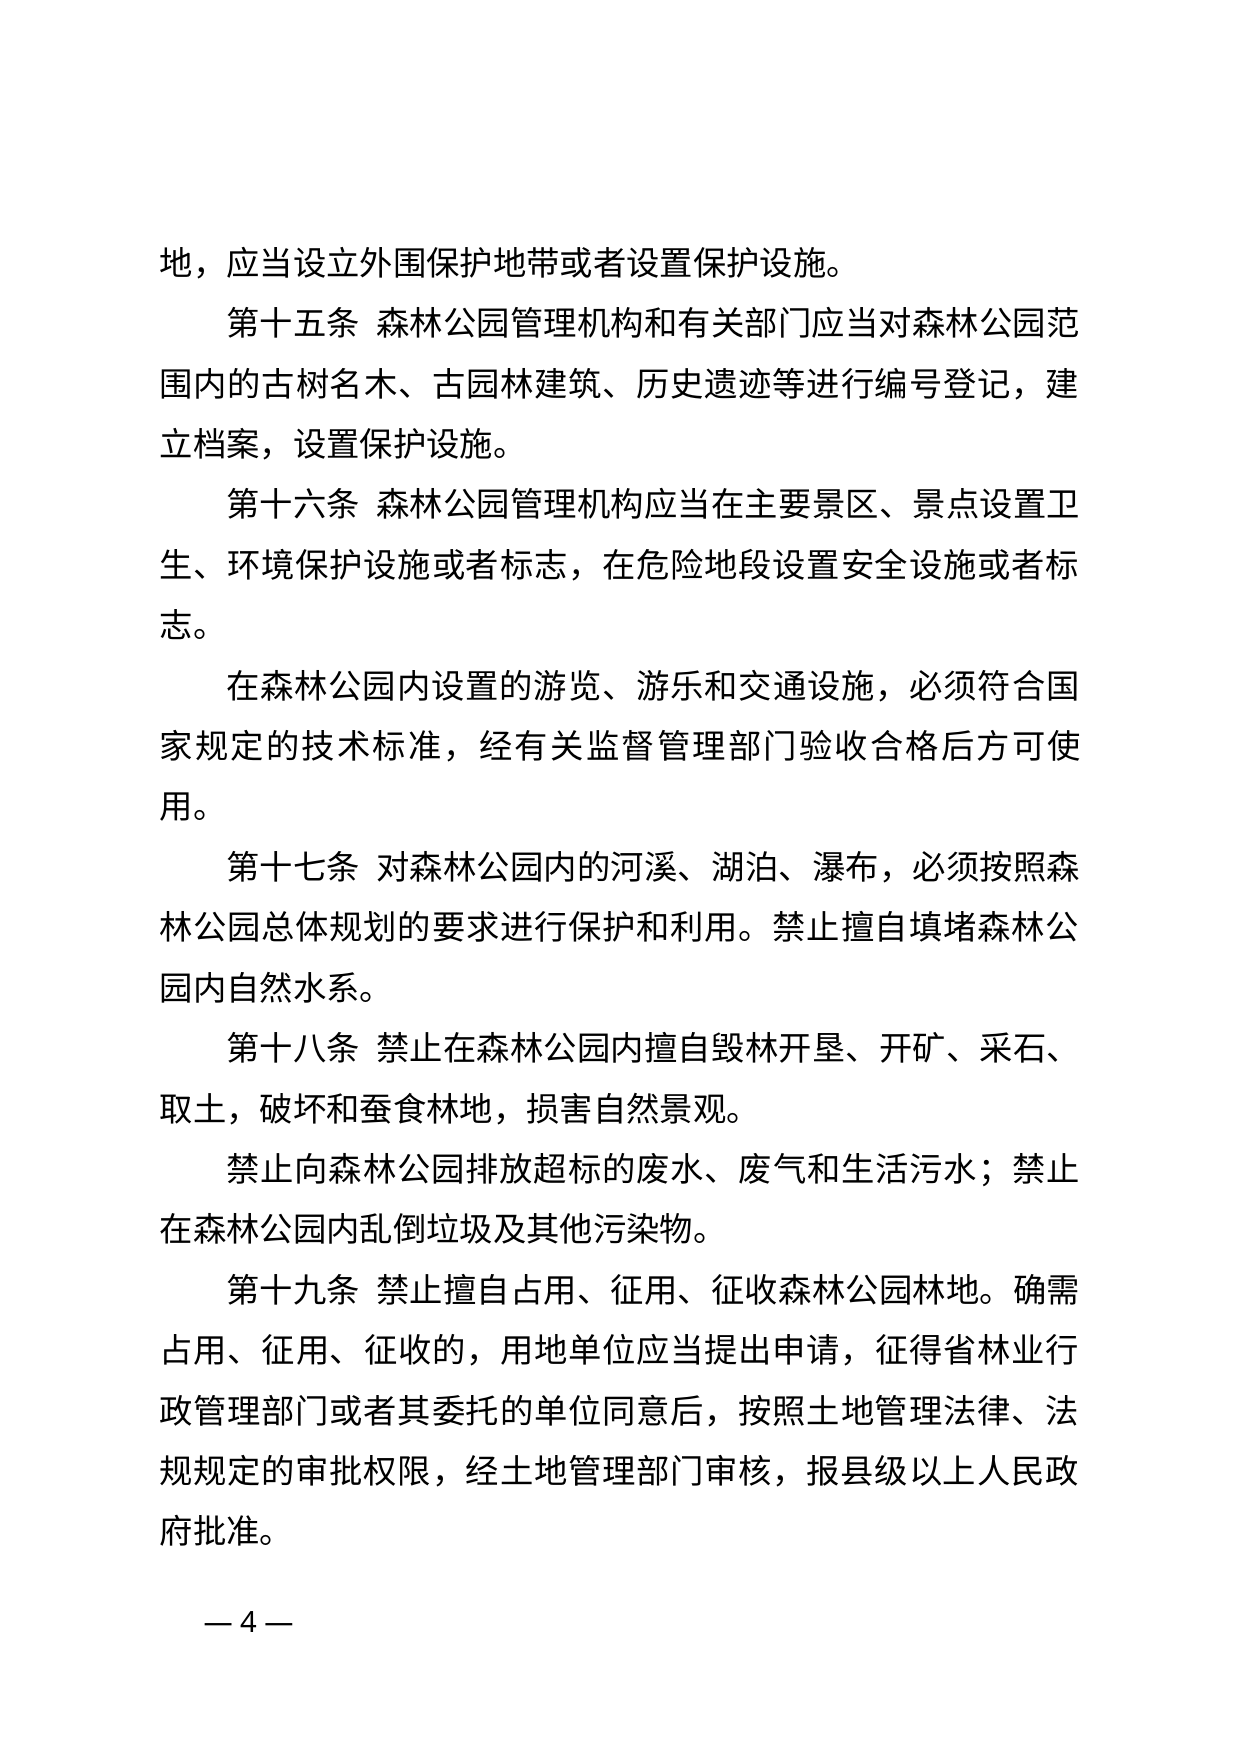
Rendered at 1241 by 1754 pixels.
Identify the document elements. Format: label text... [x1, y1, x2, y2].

text 第十九条 禁止擅自占用、征用、征收森林公园林地。确需占用、征用、征收的，用地单位应当提出申请，征得省林业行政管理部门或者其委托的单位同意后，按照土地管理法律、法规规定的审批权限，经土地管理部门审核，报县级以上人民政府批准。 [159, 1251, 1081, 1553]
text 禁止向森林公园排放超标的废水、废气和生活污水；禁止在森林公园内乱倒垃圾及其他污染物。 [159, 1131, 1081, 1251]
text 第十五条 森林公园管理机构和有关部门应当对森林公园范围内的古树名木、古园林建筑、历史遗迹等进行编号登记，建立档案，设置保护设施。 [159, 285, 1081, 466]
text 在森林公园内设置的游览、游乐和交通设施，必须符合国家规定的技术标准，经有关监督管理部门验收合格后方可使用。 [159, 647, 1081, 828]
text 第十七条 对森林公园内的河溪、湖泊、瀑布，必须按照森林公园总体规划的要求进行保护和利用。禁止擅自填堵森林公园内自然水系。 [159, 828, 1081, 1010]
text 第十六条 森林公园管理机构应当在主要景区、景点设置卫生、环境保护设施或者标志，在危险地段设置安全设施或者标志。 [159, 466, 1081, 647]
text 第十八条 禁止在森林公园内擅自毁林开垦、开矿、采石、取土，破坏和蚕食林地，损害自然景观。 [159, 1010, 1081, 1131]
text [159, 224, 1081, 285]
